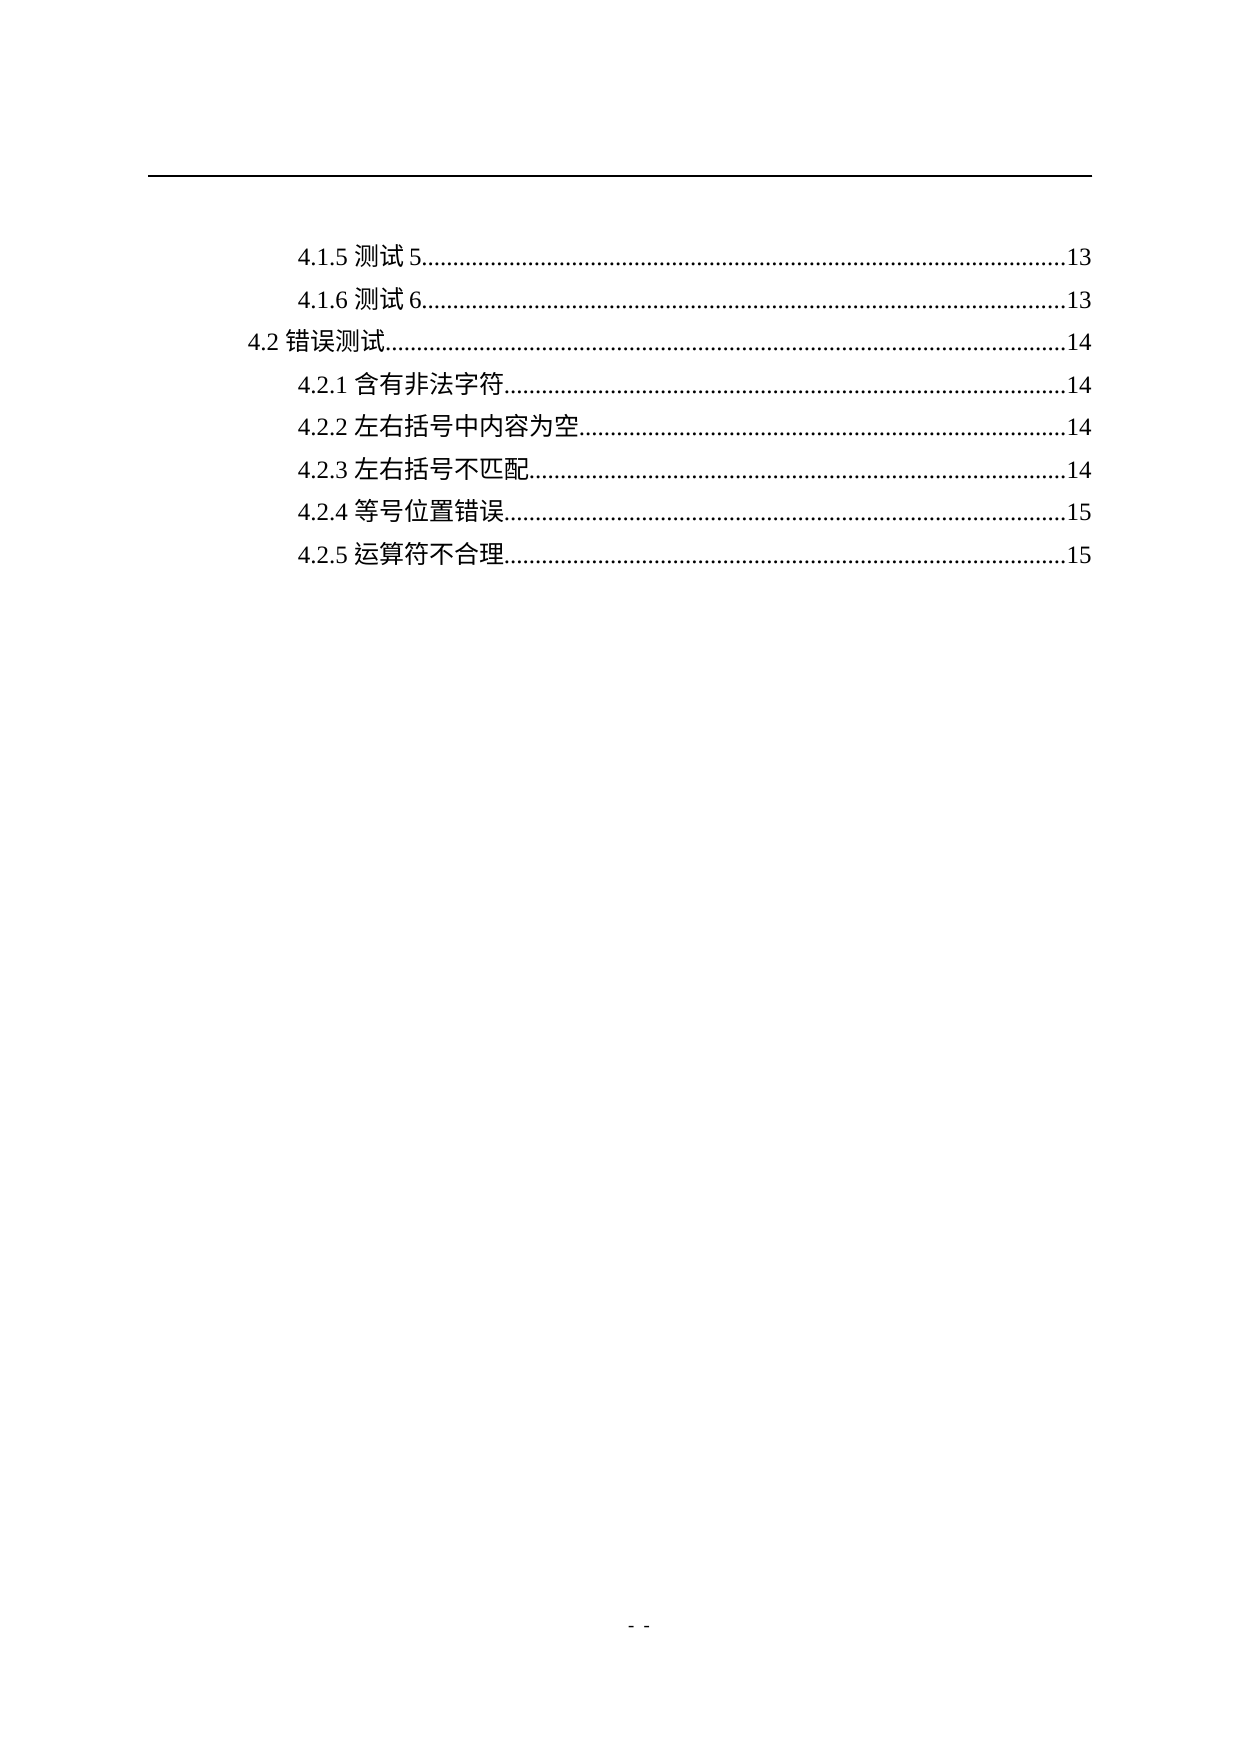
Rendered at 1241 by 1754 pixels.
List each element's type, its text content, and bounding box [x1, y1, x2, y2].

text 4.2.1 含有非法字符 14 [248, 367, 1092, 401]
text 4.2.2 左右括号中内容为空 14 [248, 409, 1092, 443]
text 4.2.4 等号位置错误 15 [248, 494, 1092, 528]
text 4.1.5 测试5 13 [248, 239, 1092, 273]
text 4.2.3 左右括号不匹配 14 [248, 452, 1092, 486]
text 4.2.5 运算符不合理 15 [248, 537, 1092, 571]
text 4.2 错误测试 14 [198, 324, 1092, 358]
text 4.1.6 测试6 13 [248, 282, 1092, 316]
